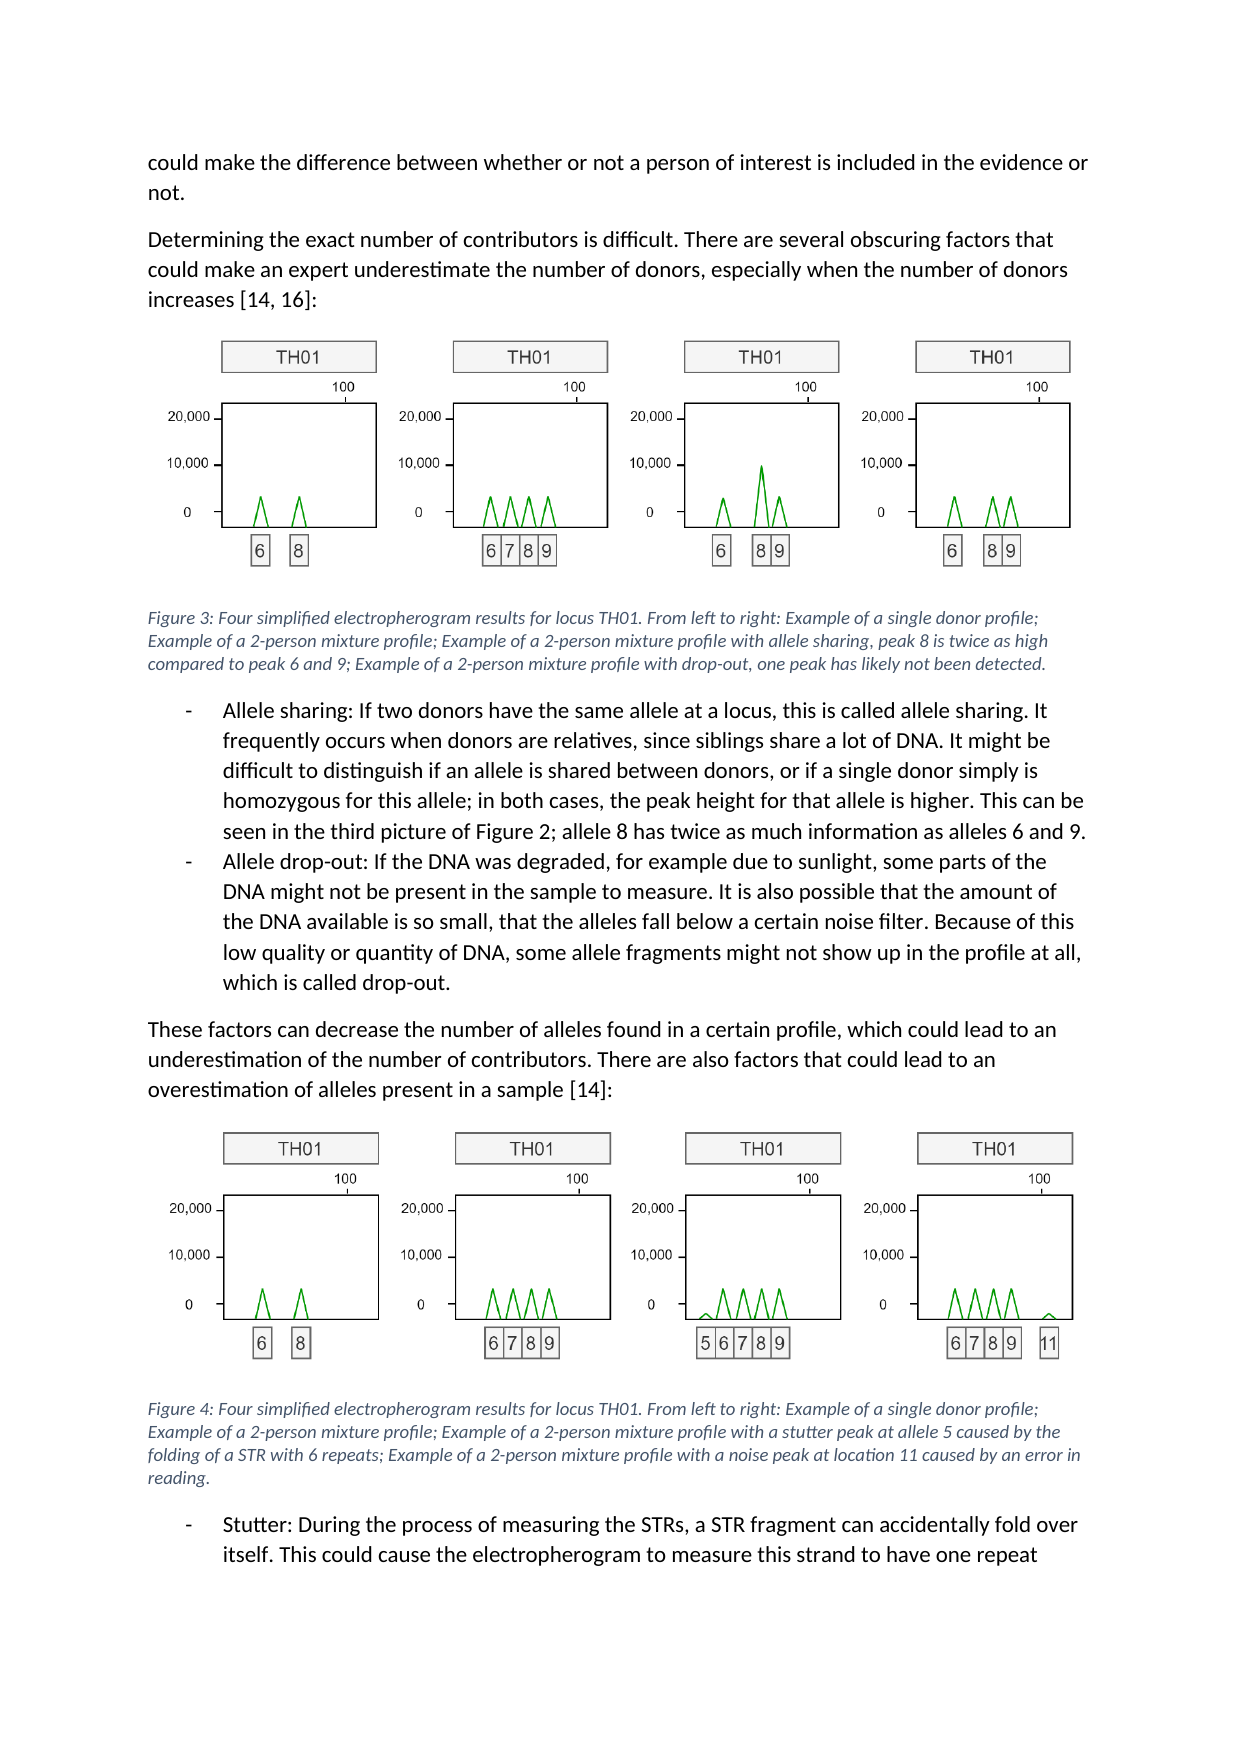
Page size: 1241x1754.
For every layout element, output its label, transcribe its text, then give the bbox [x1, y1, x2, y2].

list Allele drop-out: If the DNA was degraded, for example due to sunlight, some parts of the DNA might not be present in the sample to measure. It is also possible that the amount of the DNA available is so small, that the alleles fall below a certain noise filter. Because of this low quality or quantity of DNA, some allele fragments might not show up in the profile at all, which is called drop-out. [185, 847, 1093, 996]
text Determining the exact number of contributors is difficult. There are several obscuring factors that could make an expert underestimate the number of donors, especially when the number of donors increases [14, 16]: [148, 225, 1093, 313]
text These factors can decrease the number of alleles found in a certain profile, which could lead to an underestimation of the number of contributors. There are also factors that could lead to an overestimation of alleles present in a sample [14]: [148, 1015, 1093, 1103]
picture [147, 1122, 1093, 1379]
picture [147, 332, 1092, 588]
list Allele sharing: If two donors have the same allele at a locus, this is called allele sharing. It frequently occurs when donors are relatives, since siblings share a lot of DNA. It might be difficult to distinguish if an allele is shared between donors, or if a single donor simply is homozygous for this allele; in both cases, the peak height for that allele is higher. This can be seen in the third picture of Figure 2; allele 8 has twice as much information as alleles 6 and 9. [185, 696, 1093, 845]
text Figure 4: Four simplified electropherogram results for locus TH01. From left to right: Example of a single donor profile; Example of a 2-person mixture profile; Example of a 2-person mixture profile with a stutter peak at allele 5 caused by the folding of a STR with 6 repeats; Example of a 2-person mixture profile with a noise peak at location 11 caused by an error in reading. [148, 1397, 1093, 1489]
text Figure 3: Four simplified electropherogram results for locus TH01. From left to right: Example of a single donor profile; Example of a 2-person mixture profile; Example of a 2-person mixture profile with allele sharing, peak 8 is twice as high compared to peak 6 and 9; Example of a 2-person mixture profile with drop-out, one peak has likely not been detected. [148, 606, 1093, 675]
